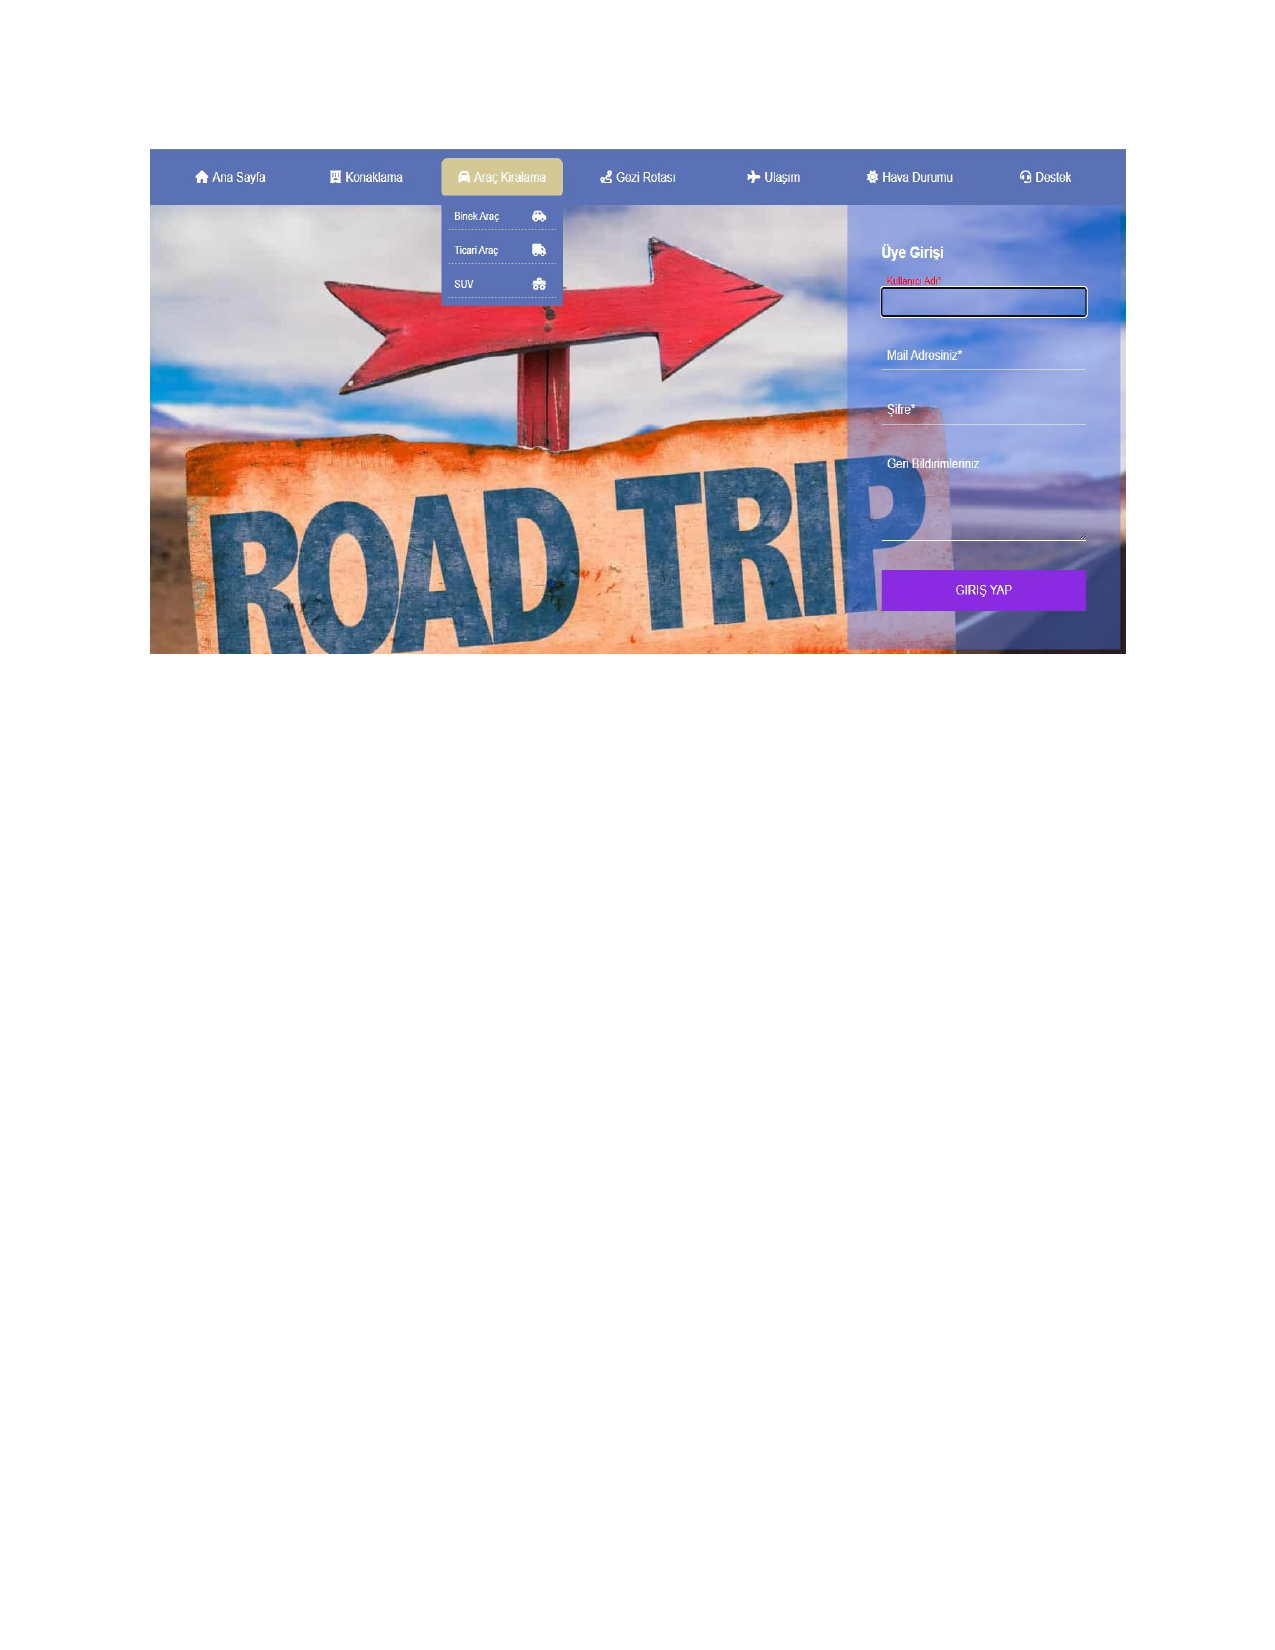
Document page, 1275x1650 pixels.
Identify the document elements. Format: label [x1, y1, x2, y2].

picture [150, 149, 1126, 654]
